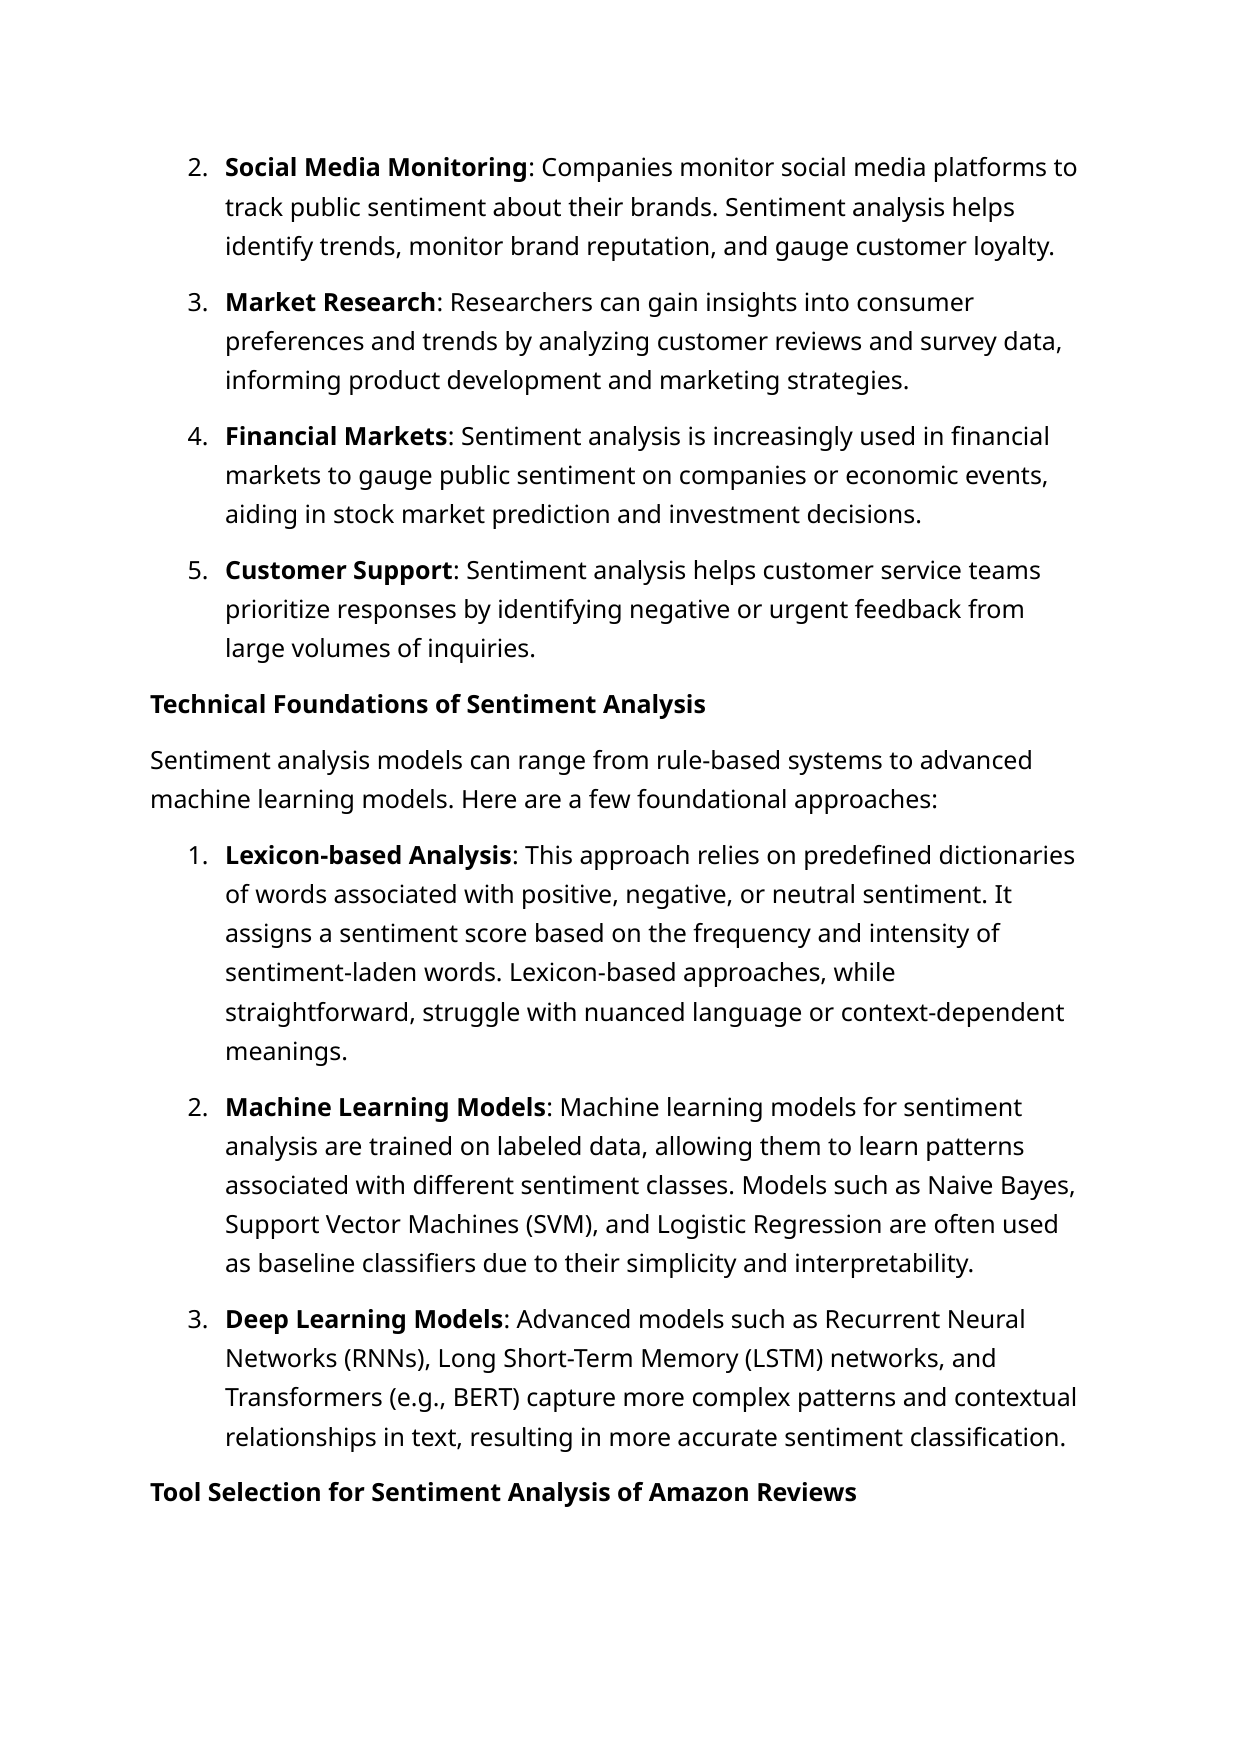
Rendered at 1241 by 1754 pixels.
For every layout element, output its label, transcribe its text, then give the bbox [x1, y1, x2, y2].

list Lexicon-based Analysis: This approach relies on predefined dictionaries of words associated with positive, negative, or neutral sentiment. It assigns a sentiment score based on the frequency and intensity of sentiment-laden words. Lexicon-based approaches, while straightforward, struggle with nuanced language or context-dependent meanings. [187, 837, 1090, 1067]
text Technical Foundations of Sentiment Analysis [150, 687, 1090, 721]
list Deep Learning Models: Advanced models such as Recurrent Neural Networks (RNNs), Long Short-Term Memory (LSTM) networks, and Transformers (e.g., BERT) capture more complex patterns and contextual relationships in text, resulting in more accurate sentiment classification. [187, 1302, 1090, 1453]
text Tool Selection for Sentiment Analysis of Amazon Reviews [150, 1475, 1090, 1509]
text Sentiment analysis models can range from rule-based systems to advanced machine learning models. Here are a few foundational approaches: [150, 742, 1090, 816]
list Market Research: Researchers can gain insights into consumer preferences and trends by analyzing customer reviews and survey data, informing product development and marketing strategies. [187, 284, 1090, 397]
list Social Media Monitoring: Companies monitor social media platforms to track public sentiment about their brands. Sentiment analysis helps identify trends, monitor brand reputation, and gauge customer loyalty. [187, 150, 1090, 262]
list Machine Learning Models: Machine learning models for sentiment analysis are trained on labeled data, allowing them to learn patterns associated with different sentiment classes. Models such as Naive Bayes, Support Vector Machines (SVM), and Logistic Regression are often used as baseline classifiers due to their simplicity and interpretability. [187, 1089, 1090, 1280]
list Customer Support: Sentiment analysis helps customer service teams prioritize responses by identifying negative or urgent feedback from large volumes of inquiries. [187, 552, 1090, 665]
list Financial Markets: Sentiment analysis is increasingly used in financial markets to gauge public sentiment on companies or economic events, aiding in stock market prediction and investment decisions. [187, 418, 1090, 531]
